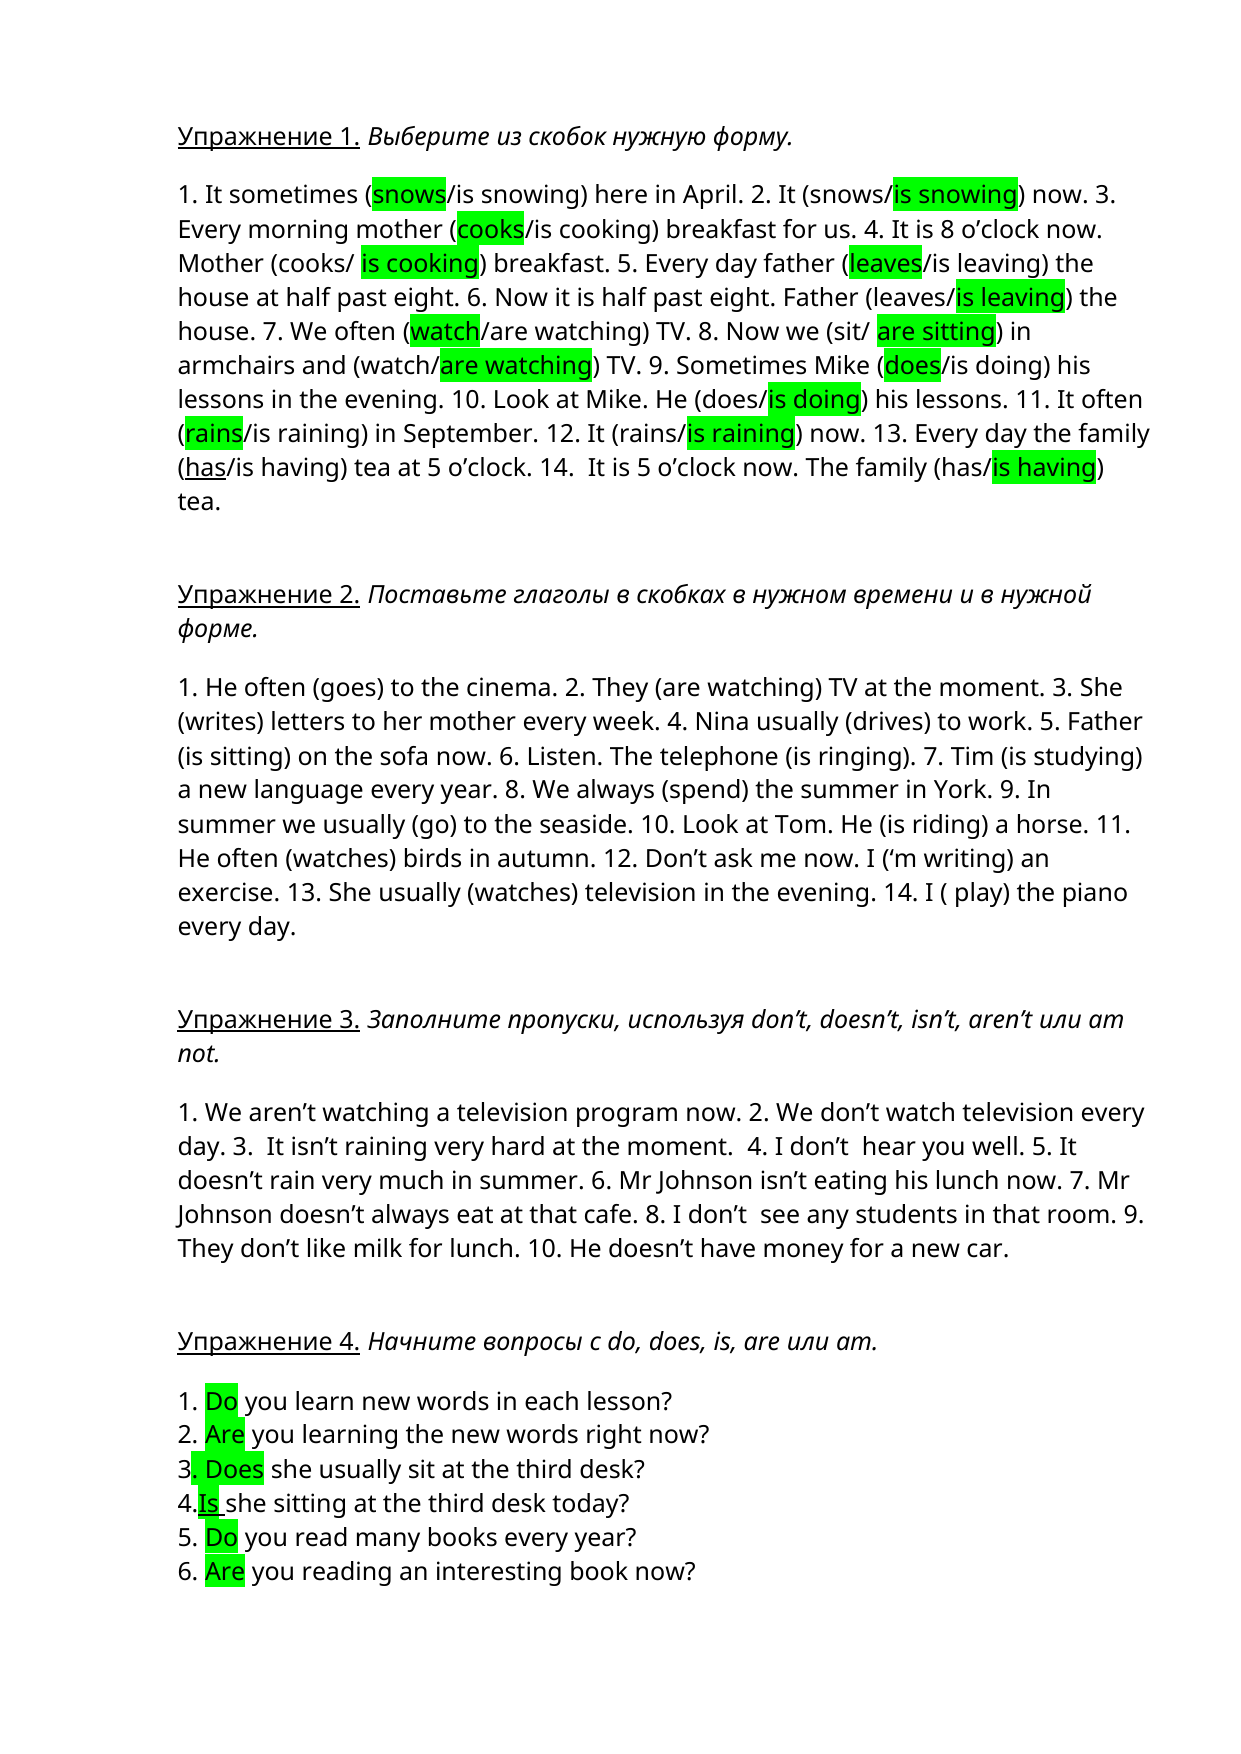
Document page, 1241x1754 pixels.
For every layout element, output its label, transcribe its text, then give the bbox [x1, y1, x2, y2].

text Упражнение 1. Выберите из скобок нужную форму. [177, 118, 1152, 152]
text Упражнение 3. Заполните пропуски, используя don’t, doesn’t, isn’t, aren’t или am not. [177, 1002, 1152, 1070]
text Упражнение 2. Поставьте глаголы в скобках в нужном времени и в нужной форме. [177, 577, 1152, 645]
text 1. We aren’t watching a television program now. 2. We don’t watch television every day. 3. It isn’t raining very hard at the moment. 4. I don’t hear you well. 5. It doesn’t rain very much in summer. 6. Mr Johnson isn’t eating his lunch now. 7. Mr Johnson doesn’t always eat at that cafe. 8. I don’t see any students in that room. 9. They don’t like milk for lunch. 10. He doesn’t have money for a new car. [177, 1095, 1152, 1265]
text 1. Не often (goes) to the cinema. 2. They (are watching) TV at the moment. 3. She (writes) letters to her mother every week. 4. Nina usually (drives) to work. 5. Father (is sitting) on the sofa now. 6. Listen. The telephone (is ringing). 7. Tim (is studying) a new language every year. 8. We always (spend) the summer in York. 9. In summer we usually (go) to the seaside. 10. Look at Tom. He (is riding) a horse. 11. He often (watches) birds in autumn. 12. Don’t ask me now. I (‘m writing) an exercise. 13. She usually (watches) television in the evening. 14. I ( play) the piano every day. [177, 670, 1152, 942]
text 1. Do you learn new words in each lesson? 2. Are you learning the new words right now? 3. Does she usually sit at the third desk? 4.Is she sitting at the third desk today? 5. Do you read many books every year? 6. Are you reading an interesting book now? [177, 1383, 1152, 1587]
text Упражнение 4. Начните вопросы с do, does, is, are или am. [177, 1324, 1152, 1358]
text 1. It sometimes (snows/is snowing) here in April. 2. It (snows/is snowing) now. 3. Every morning mother (cooks/is cooking) breakfast for us. 4. It is 8 o’clock now. Mother (cooks/ is cooking) breakfast. 5. Every day father (leaves/is leaving) the house at half past eight. 6. Now it is half past eight. Father (leaves/is leaving) the house. 7. We often (watch/are watching) TV. 8. Now we (sit/ are sitting) in armchairs and (watch/are watching) TV. 9. Sometimes Mike (does/is doing) his lessons in the evening. 10. Look at Mike. He (does/is doing) his lessons. 11. It often (rains/is raining) in September. 12. It (rains/is raining) now. 13. Every day the family (has/is having) tea at 5 o’clock. 14. It is 5 o’clock now. The family (has/is having) tea. [177, 177, 1152, 518]
